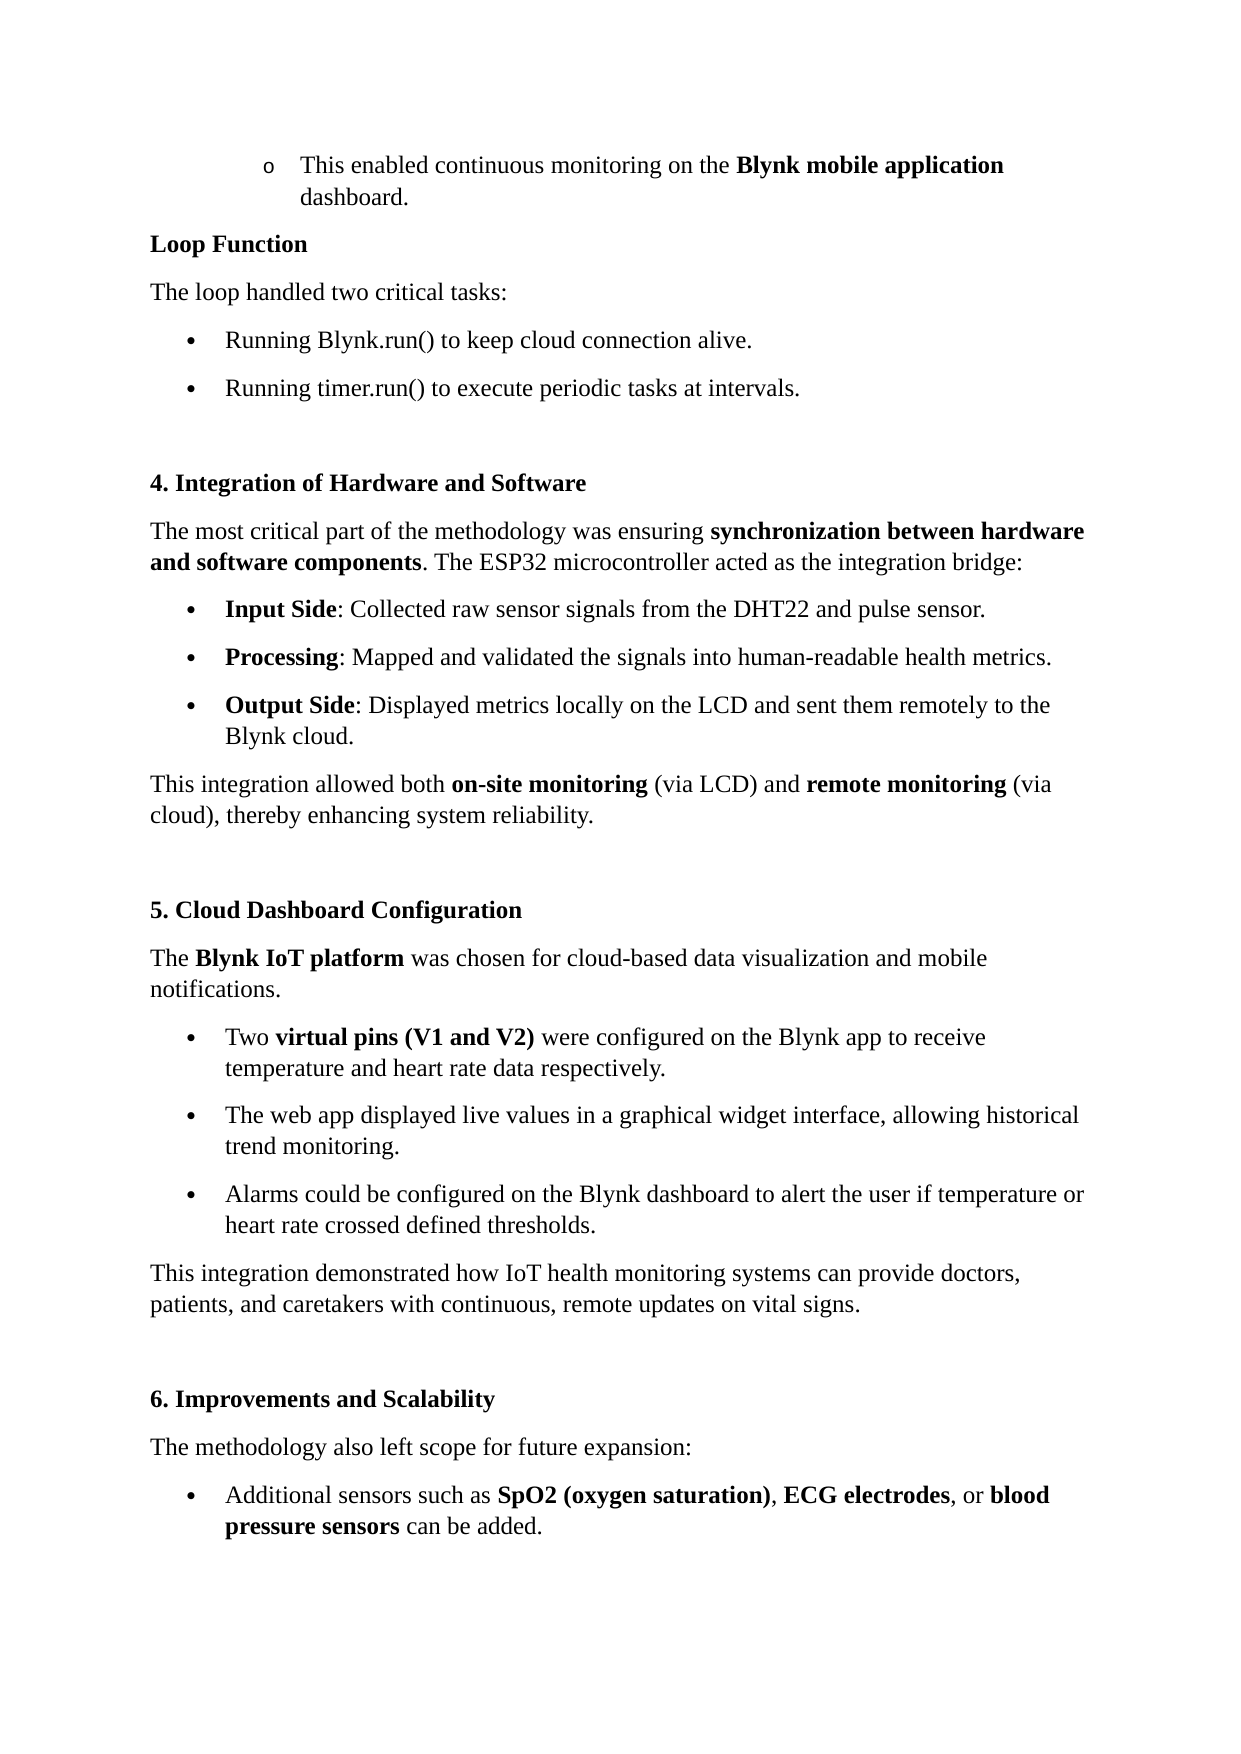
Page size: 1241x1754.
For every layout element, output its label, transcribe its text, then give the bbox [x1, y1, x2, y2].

list Output Side: Displayed metrics locally on the LCD and sent them remotely to the Blynk cloud. [187, 690, 1090, 750]
text This integration allowed both on-site monitoring (via LCD) and remote monitoring (via cloud), thereby enhancing system reliability. [150, 769, 1090, 828]
list This enabled continuous monitoring on the Blynk mobile application dashboard. [262, 150, 1090, 211]
text Loop Function [150, 229, 1090, 258]
list Running Blynk.run() to keep cloud connection alive. [187, 325, 1090, 354]
text The loop handled two critical tasks: [150, 277, 1090, 306]
text The Blynk IoT platform was chosen for cloud-based data visualization and mobile notifications. [150, 943, 1090, 1003]
text This integration demonstrated how IoT health monitoring systems can provide doctors, patients, and caretakers with continuous, remote updates on vital signs. [150, 1258, 1090, 1318]
text 5. Cloud Dashboard Configuration [150, 895, 1090, 924]
list The web app displayed live values in a graphical widget interface, allowing historical trend monitoring. [187, 1100, 1090, 1160]
text 6. Improvements and Scalability [150, 1384, 1090, 1413]
text The most critical part of the methodology was ensuring synchronization between hardware and software components. The ESP32 microcontroller acted as the integration bridge: [150, 516, 1090, 576]
list Running timer.run() to execute periodic tasks at intervals. [187, 373, 1090, 401]
list Two virtual pins (V1 and V2) were configured on the Blynk app to receive temperature and heart rate data respectively. [187, 1022, 1090, 1081]
list Additional sensors such as SpO2 (oxygen saturation), ECG electrodes, or blood pressure sensors can be added. [187, 1480, 1090, 1539]
text The methodology also left scope for future expansion: [150, 1432, 1090, 1461]
list Alarms could be configured on the Blynk dashboard to alert the user if temperature or heart rate crossed defined thresholds. [187, 1179, 1090, 1239]
text 4. Integration of Hardware and Software [150, 468, 1090, 497]
list Processing: Mapped and validated the signals into human-readable health metrics. [187, 642, 1090, 671]
list Input Side: Collected raw sensor signals from the DHT22 and pulse sensor. [187, 594, 1090, 623]
